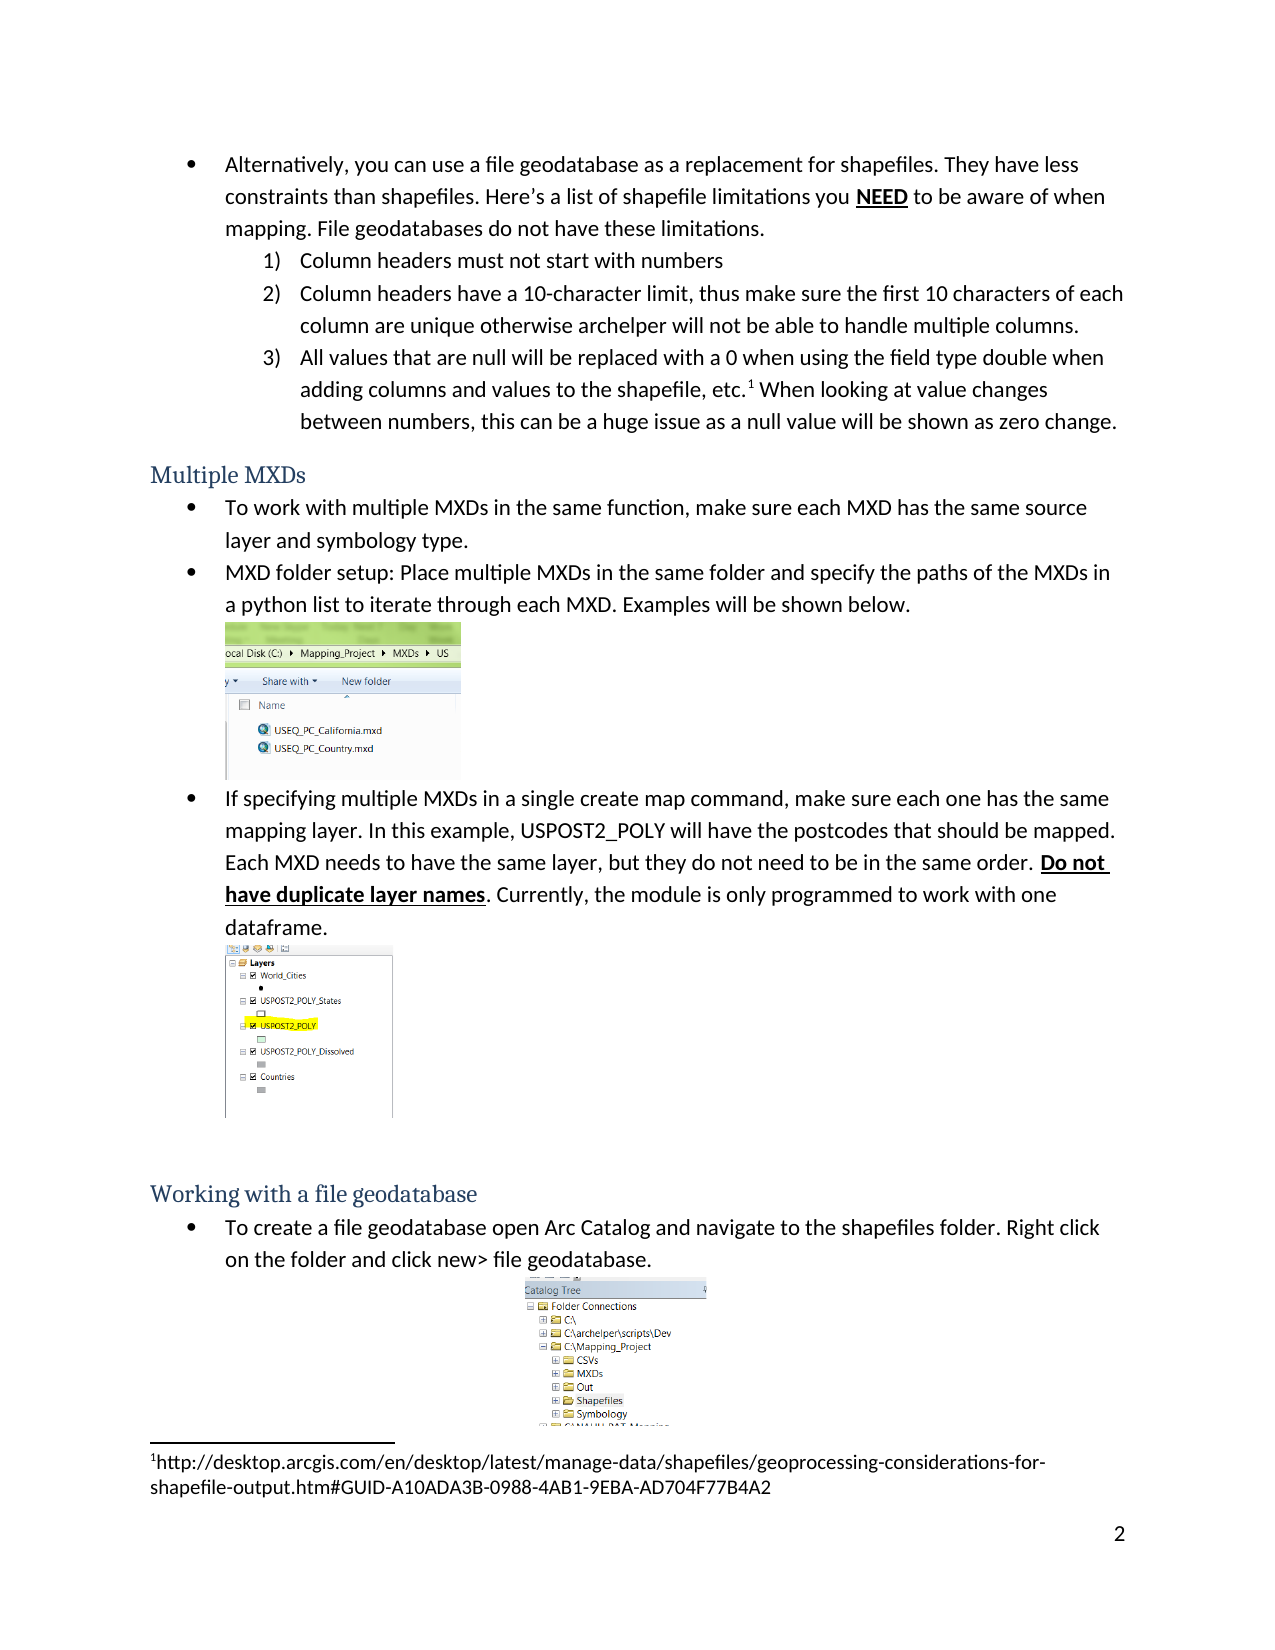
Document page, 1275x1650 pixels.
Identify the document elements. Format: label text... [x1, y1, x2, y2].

list Column headers have a 10-character limit, thus make sure the first 10 characters of each column are unique otherwise archelper will not be able to handle multiple columns. [262, 279, 1125, 339]
list To work with multiple MXDs in the same function, make sure each MXD has the same source layer and symbology type. [187, 493, 1125, 554]
list Alternatively, you can use a file geodatabase as a replacement for shapefiles. They have less constraints than shapefiles. Here’s a list of shapefile limitations you NEED to be aware of when mapping. File geodatabases do not have these limitations. [187, 150, 1125, 242]
subtitle Working with a file geodatabase [150, 1179, 1125, 1208]
picture [225, 945, 394, 1118]
list MXD folder setup: Place multiple MXDs in the same folder and specify the paths of the MXDs in a python list to iterate through each MXD. Examples will be shown below. [187, 558, 1125, 780]
picture [525, 1277, 707, 1426]
subtitle Multiple MXDs [150, 461, 1125, 489]
list If specifying multiple MXDs in a single create map command, make sure each one has the same mapping layer. In this example, USPOST2_POLY will have the postcodes that should be mapped. Each MXD needs to have the same layer, but they do not need to be in the same order. Do not have duplicate layer names. Currently, the module is only programmed to work with one dataframe. [187, 784, 1125, 941]
list All values that are null will be replaced with a 0 when using the field type double when adding columns and values to the shapefile, etc. When looking at value changes between numbers, this can be a huge issue as a null value will be shown as zero change. [262, 343, 1125, 436]
list Column headers must not start with numbers [262, 247, 1125, 274]
list To create a file geodatabase open Arc Catalog and navigate to the shapefiles folder. Right click on the folder and click new> file geodatabase. [187, 1213, 1125, 1273]
picture [225, 622, 461, 780]
